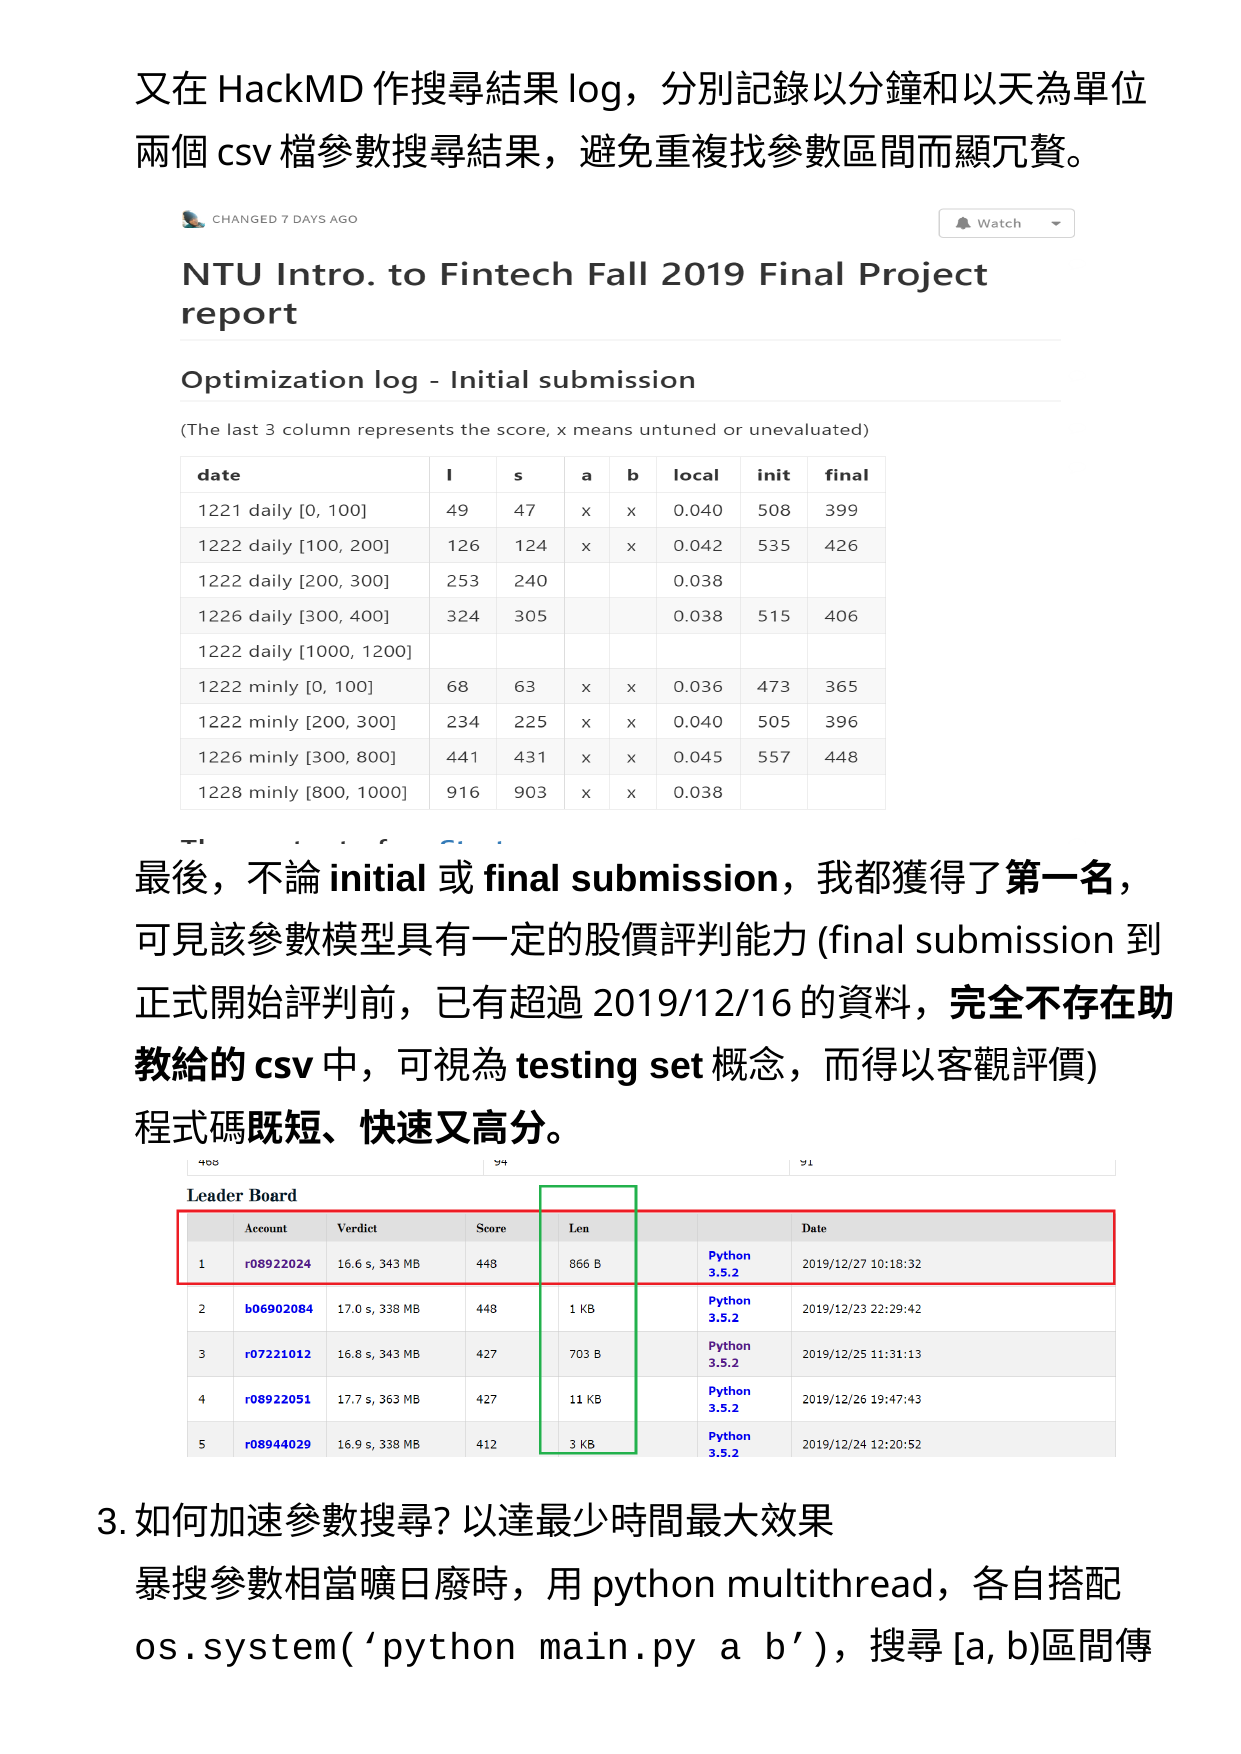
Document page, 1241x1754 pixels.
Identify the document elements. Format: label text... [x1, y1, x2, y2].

picture [133, 1160, 1137, 1457]
picture [133, 184, 1097, 844]
list 如何加速參數搜尋? 以達最少時間最大效果 [96, 1491, 1181, 1545]
text 又在HackMD作搜尋結果log，分別記錄以分鐘和以天為單位兩個csv檔參數搜尋結果，避免重複找參數區間而顯冗贅。 [134, 59, 1181, 176]
text 最後，不論initial 或 final submission，我都獲得了第一名，可見該參數模型具有一定的股價評判能力 (final submission 到正式開始評判前，已有超過 2019/12/16的資料，完全不存在助教給的csv中，可視為testing set概念，而得以客觀評價) [134, 848, 1181, 1090]
text 程式碼既短、快速又高分。 [134, 1098, 1181, 1152]
